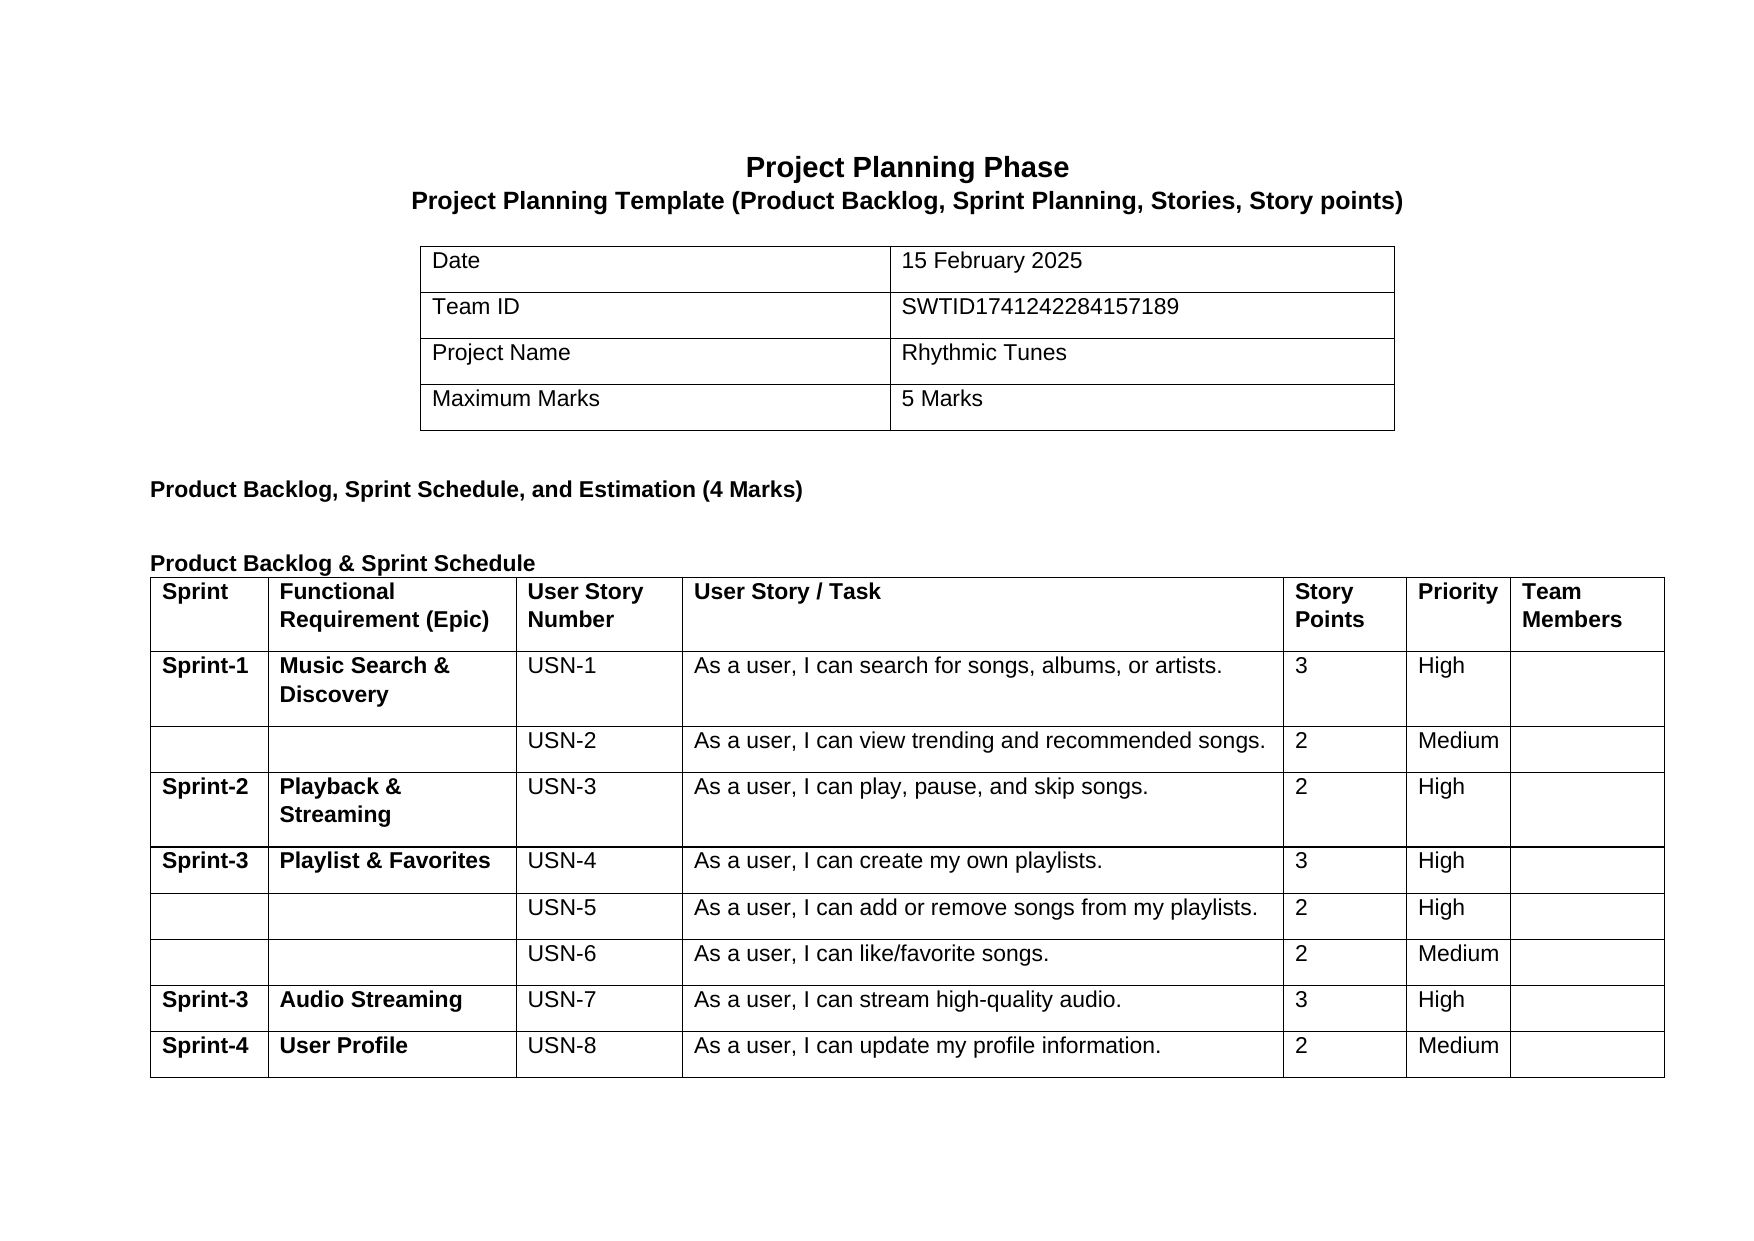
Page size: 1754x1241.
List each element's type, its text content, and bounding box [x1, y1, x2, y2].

table_cell [151, 727, 268, 772]
table_cell High [1407, 986, 1510, 1031]
table_cell High [1407, 894, 1510, 939]
table_cell Sprint-3 [151, 848, 268, 893]
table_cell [683, 1032, 1283, 1077]
table_cell 2 [1284, 940, 1406, 985]
table_cell 3 [1284, 986, 1406, 1031]
table_cell High [1407, 773, 1510, 846]
table_cell High [1407, 848, 1510, 893]
table_cell [151, 894, 268, 939]
table_cell USN-3 [517, 773, 682, 846]
table_cell Sprint-2 [151, 773, 268, 846]
text Project Planning Template (Product Backlog, Sprint Planning, Stories, Story points) [150, 186, 1665, 215]
table_cell Team ID [421, 293, 890, 338]
table_cell [151, 940, 268, 985]
table_cell Sprint-1 [151, 652, 268, 726]
text Product Backlog & Sprint Schedule [150, 550, 1665, 577]
table_cell USN-4 [517, 848, 682, 893]
table_cell 2 [1284, 894, 1406, 939]
table_cell SWTID1741242284157189 [891, 293, 1394, 338]
table_cell As a user, I can view trending and recommended songs. [683, 727, 1283, 772]
table_cell [1511, 986, 1664, 1031]
table_header Date [421, 247, 890, 292]
table_cell [269, 940, 516, 985]
table_header Team Members [1511, 578, 1664, 651]
table_cell As a user, I can add or remove songs from my playlists. [683, 894, 1283, 939]
table_cell As a user, I can play, pause, and skip songs. [683, 773, 1283, 846]
table_cell USN-7 [517, 986, 682, 1031]
table_cell [1511, 652, 1664, 726]
table_cell [1511, 940, 1664, 985]
table_cell [1511, 727, 1664, 772]
table_cell [1511, 773, 1664, 846]
table_header User Story / Task [683, 578, 1283, 651]
table_cell USN-2 [517, 727, 682, 772]
table_cell Playlist & Favorites [269, 848, 516, 893]
table_header 15 February 2025 [891, 247, 1394, 292]
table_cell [269, 1032, 516, 1077]
table_cell As a user, I can stream high-quality audio. [683, 986, 1283, 1031]
table_cell High [1407, 652, 1510, 726]
table_cell [269, 894, 516, 939]
table_cell USN-5 [517, 894, 682, 939]
text Product Backlog, Sprint Schedule, and Estimation (4 Marks) [150, 476, 1665, 503]
table_cell Medium [1407, 1032, 1510, 1077]
table_header Story Points [1284, 578, 1406, 651]
table_header Priority [1407, 578, 1510, 651]
table_cell 2 [1284, 1032, 1406, 1077]
table_cell Sprint-4 [151, 1032, 268, 1077]
table_cell Sprint-3 [151, 986, 268, 1031]
table_cell Maximum Marks [421, 385, 890, 430]
table_header Sprint [151, 578, 268, 651]
table_cell USN-1 [517, 652, 682, 726]
table_header Functional Requirement (Epic) [269, 578, 516, 651]
table_cell Rhythmic Tunes [891, 339, 1394, 384]
table_header User Story Number [517, 578, 682, 651]
table_cell USN-6 [517, 940, 682, 985]
table_cell As a user, I can create my own playlists. [683, 848, 1283, 893]
table_cell 2 [1284, 727, 1406, 772]
table_cell 2 [1284, 773, 1406, 846]
table_cell Project Name [421, 339, 890, 384]
table_cell [1511, 1032, 1664, 1077]
table_cell Medium [1407, 727, 1510, 772]
table_cell Medium [1407, 940, 1510, 985]
table_cell Audio Streaming [269, 986, 516, 1031]
table_cell 3 [1284, 652, 1406, 726]
table_cell Music Search & Discovery [269, 652, 516, 726]
table_cell Playback & Streaming [269, 773, 516, 846]
table_cell [1511, 894, 1664, 939]
table_cell As a user, I can search for songs, albums, or artists. [683, 652, 1283, 726]
table_cell [1511, 848, 1664, 893]
table_cell [269, 727, 516, 772]
text Project Planning Phase [150, 150, 1665, 183]
table_cell As a user, I can like/favorite songs. [683, 940, 1283, 985]
table_cell 5 Marks [891, 385, 1394, 430]
table_cell USN-8 [517, 1032, 682, 1077]
table_cell 3 [1284, 848, 1406, 893]
